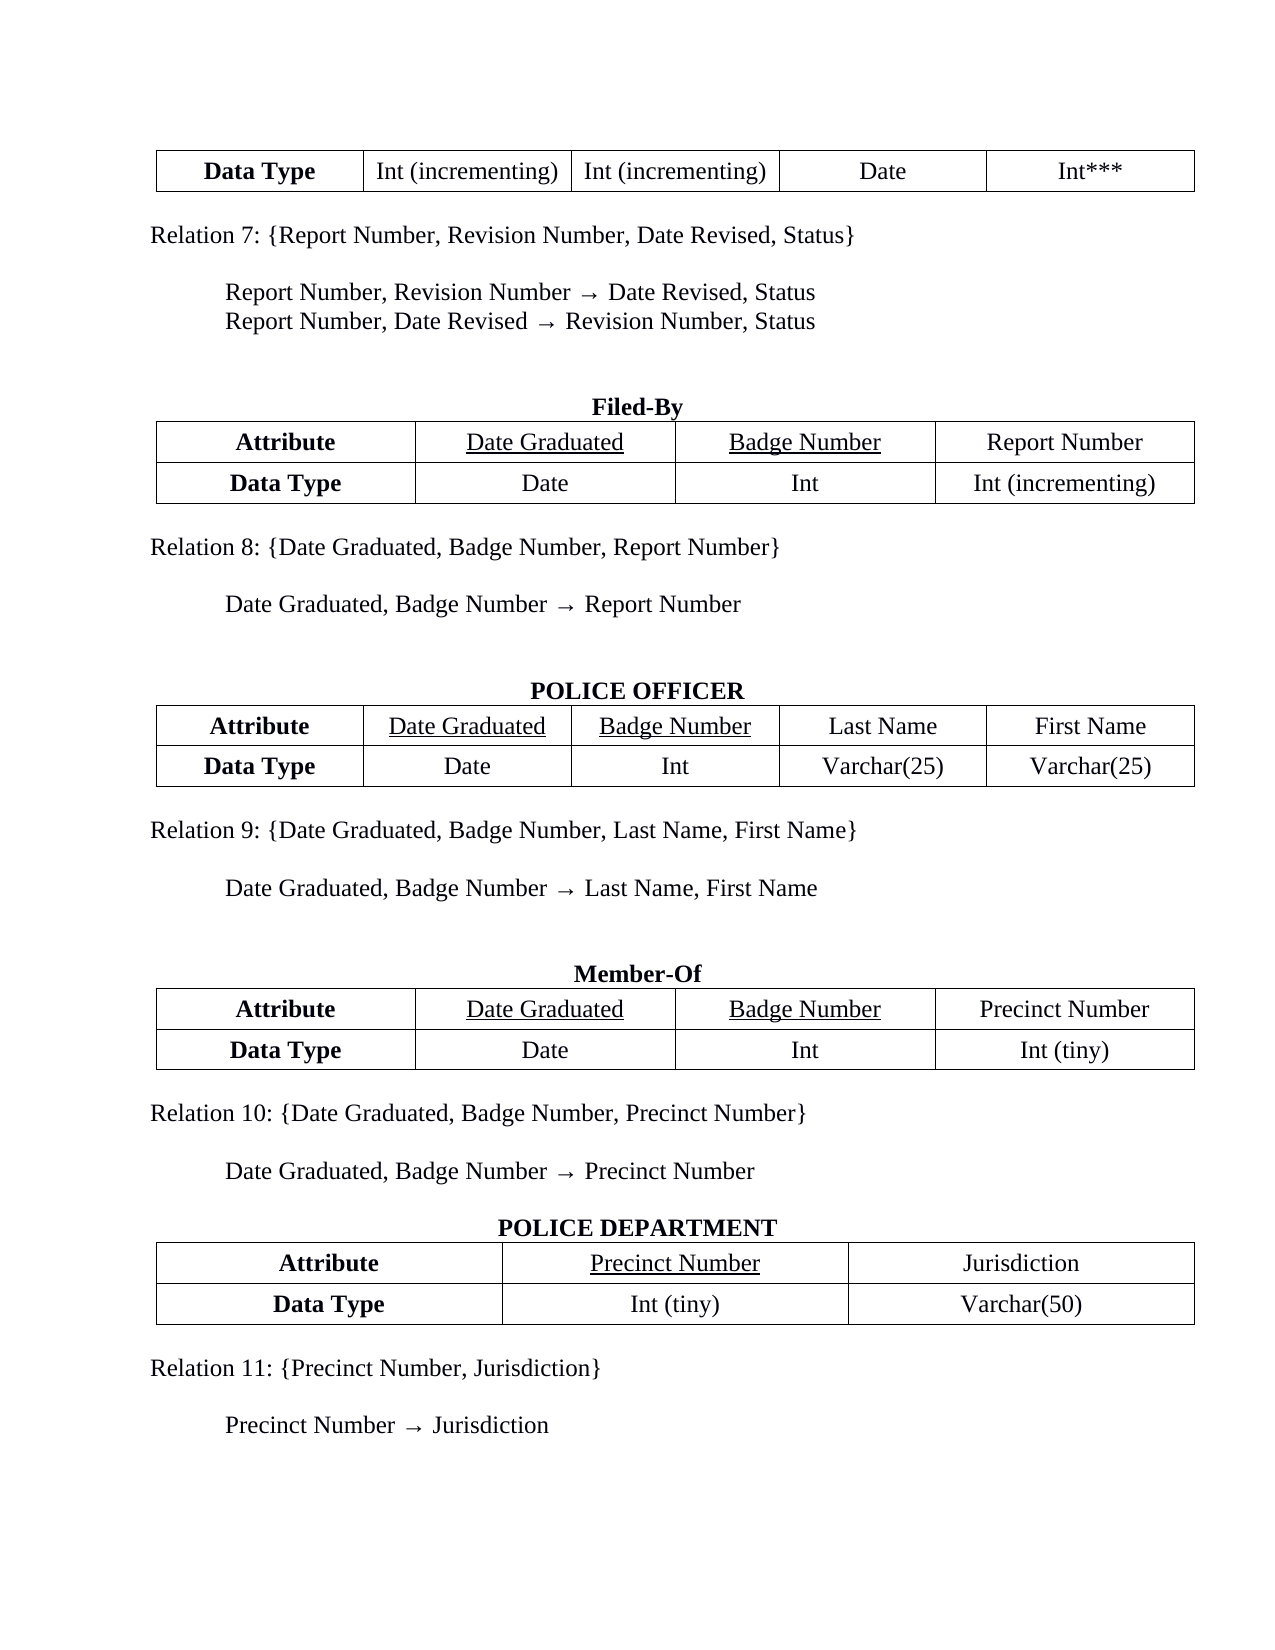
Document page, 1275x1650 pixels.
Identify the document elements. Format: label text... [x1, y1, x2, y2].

text Filed-By [150, 392, 1125, 421]
text Relation 10: {Date Graduated, Badge Number, Precinct Number} [150, 1098, 1125, 1127]
table_header Attribute [157, 989, 415, 1028]
table_cell Data Type [157, 1030, 415, 1069]
table_cell Varchar(25) [987, 746, 1194, 786]
table_cell Data Type [157, 746, 363, 786]
table_cell Date [416, 1030, 675, 1069]
text Date Graduated, Badge Number → Last Name, First Name [150, 873, 1125, 901]
table_cell Int (incrementing) [364, 151, 571, 191]
table_cell Int (incrementing) [936, 463, 1194, 503]
table_header Badge Number [676, 989, 935, 1028]
table_cell Int (incrementing) [572, 151, 779, 191]
table_cell Int (tiny) [936, 1030, 1194, 1069]
table_header Date Graduated [416, 989, 675, 1028]
table_header Attribute [157, 706, 363, 745]
table_header Attribute [157, 422, 415, 462]
text Report Number, Revision Number → Date Revised, Status [150, 277, 1125, 306]
table_cell Data Type [157, 151, 363, 191]
text Date Graduated, Badge Number → Report Number [150, 589, 1125, 618]
table_cell Data Type [157, 463, 415, 503]
text Relation 9: {Date Graduated, Badge Number, Last Name, First Name} [150, 815, 1125, 844]
table_cell Date [780, 151, 986, 191]
table_header Date Graduated [364, 706, 571, 745]
text Relation 7: {Report Number, Revision Number, Date Revised, Status} [150, 220, 1125, 249]
table_header Jurisdiction [849, 1243, 1194, 1283]
table_cell Int [676, 1030, 935, 1069]
table_header First Name [987, 706, 1194, 745]
table_cell Date [416, 463, 675, 503]
table_header Precinct Number [936, 989, 1194, 1028]
table_header Date Graduated [416, 422, 675, 462]
table_header Last Name [780, 706, 986, 745]
table_header Badge Number [676, 422, 935, 462]
table_cell Date [364, 746, 571, 786]
table_cell Int*** [987, 151, 1194, 191]
table_header Badge Number [572, 706, 779, 745]
table_header Report Number [936, 422, 1194, 462]
table_header Attribute [157, 1243, 502, 1283]
text Date Graduated, Badge Number → Precinct Number [150, 1156, 1125, 1185]
table_cell Int [572, 746, 779, 786]
table_cell Int (tiny) [503, 1284, 848, 1324]
text POLICE OFFICER [150, 676, 1125, 704]
table_header Precinct Number [503, 1243, 848, 1283]
table_cell Varchar(50) [849, 1284, 1194, 1324]
table_cell Data Type [157, 1284, 502, 1324]
table_cell Varchar(25) [780, 746, 986, 786]
text Relation 8: {Date Graduated, Badge Number, Report Number} [150, 532, 1125, 561]
text Precinct Number → Jurisdiction [150, 1410, 1125, 1439]
text Relation 11: {Precinct Number, Jurisdiction} [150, 1353, 1125, 1382]
text Report Number, Date Revised → Revision Number, Status [150, 306, 1125, 335]
text POLICE DEPARTMENT [150, 1213, 1125, 1242]
text Member-Of [150, 959, 1125, 988]
table_cell Int [676, 463, 935, 503]
